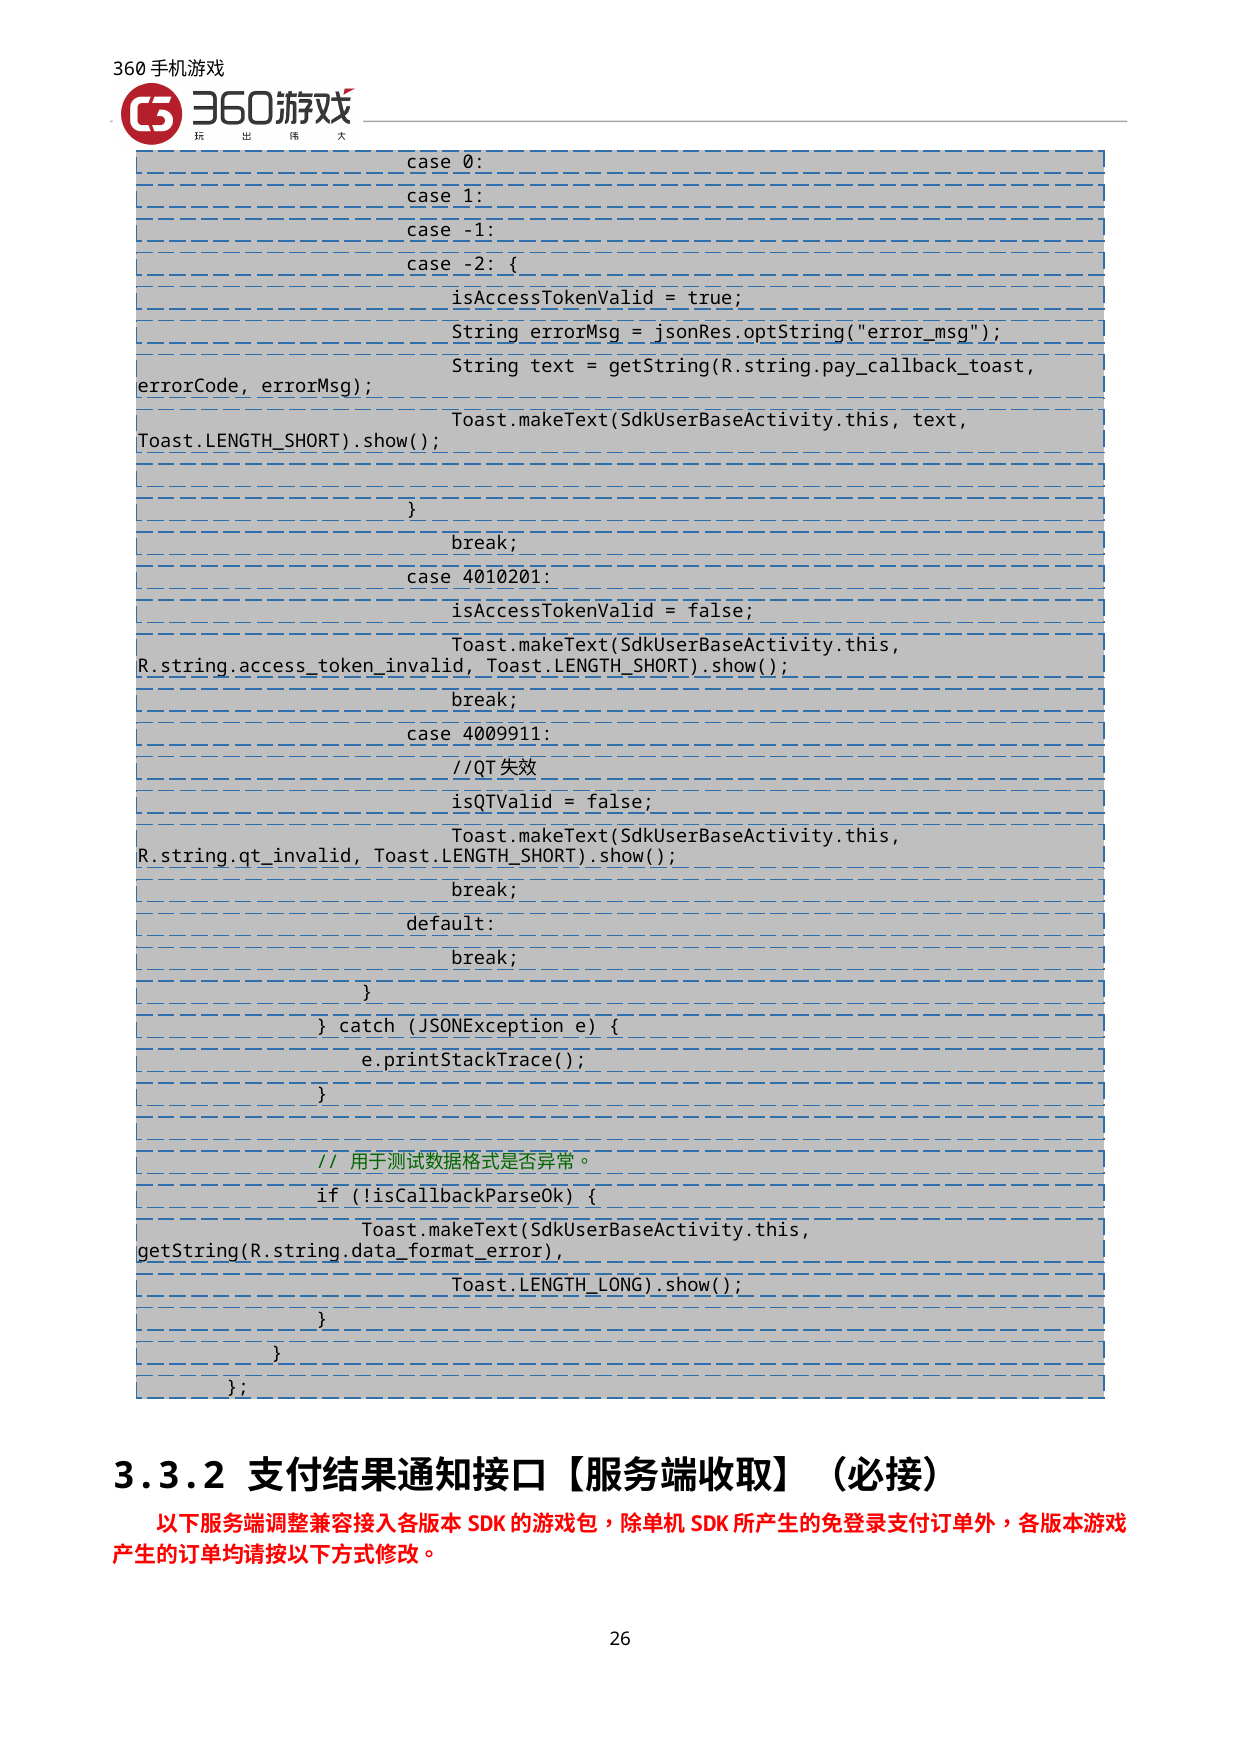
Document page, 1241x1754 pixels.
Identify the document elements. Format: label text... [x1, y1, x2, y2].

text case 4010201: [136, 565, 1104, 589]
text case 0: [136, 150, 1104, 174]
text break; [136, 531, 1104, 555]
text }; [136, 1375, 1104, 1399]
text case -1: [136, 218, 1104, 242]
text break; [136, 878, 1104, 902]
text case -2: { [136, 252, 1104, 276]
text e.printStackTrace(); [136, 1048, 1104, 1072]
text break; [136, 946, 1104, 970]
text case 4009911: [136, 722, 1104, 746]
text Toast.LENGTH_LONG).show(); [136, 1273, 1104, 1297]
text 以下服务端调整兼容接入各版本SDK的游戏包，除单机SDK所产生的免登录支付订单外，各版本游戏产生的订单均请按以下方式修改。 [112, 1506, 1128, 1569]
subtitle 3.3.2 支付结果通知接口【服务端收取】（必接） [112, 1445, 1128, 1499]
text // 用于测试数据格式是否异常。 [136, 1150, 1104, 1174]
text } [136, 1082, 1104, 1106]
text break; [136, 688, 1104, 712]
text //QT失效 [136, 756, 1104, 780]
text String text = getString(R.string.pay_callback_toast, errorCode, errorMsg); [136, 354, 1104, 398]
picture [112, 80, 363, 147]
text if (!isCallbackParseOk) { [136, 1184, 1104, 1208]
text } catch (JSONException e) { [136, 1014, 1104, 1038]
text isAccessTokenValid = true; [136, 286, 1104, 310]
text Toast.makeText(SdkUserBaseActivity.this, R.string.access_token_invalid, Toast.LENGTH_SHORT).show(); [136, 633, 1104, 678]
text } [136, 497, 1104, 521]
text String errorMsg = jsonRes.optString("error_msg"); [136, 320, 1104, 344]
text default: [136, 912, 1104, 936]
text } [136, 1341, 1104, 1365]
text case 1: [136, 184, 1104, 208]
text } [136, 980, 1104, 1004]
text Toast.makeText(SdkUserBaseActivity.this, R.string.qt_invalid, Toast.LENGTH_SHORT).show(); [136, 824, 1104, 868]
text } [136, 1307, 1104, 1331]
text Toast.makeText(SdkUserBaseActivity.this, getString(R.string.data_format_error), [136, 1218, 1104, 1263]
text isQTValid = false; [136, 790, 1104, 814]
text Toast.makeText(SdkUserBaseActivity.this, text, Toast.LENGTH_SHORT).show(); [136, 408, 1104, 453]
text isAccessTokenValid = false; [136, 599, 1104, 623]
